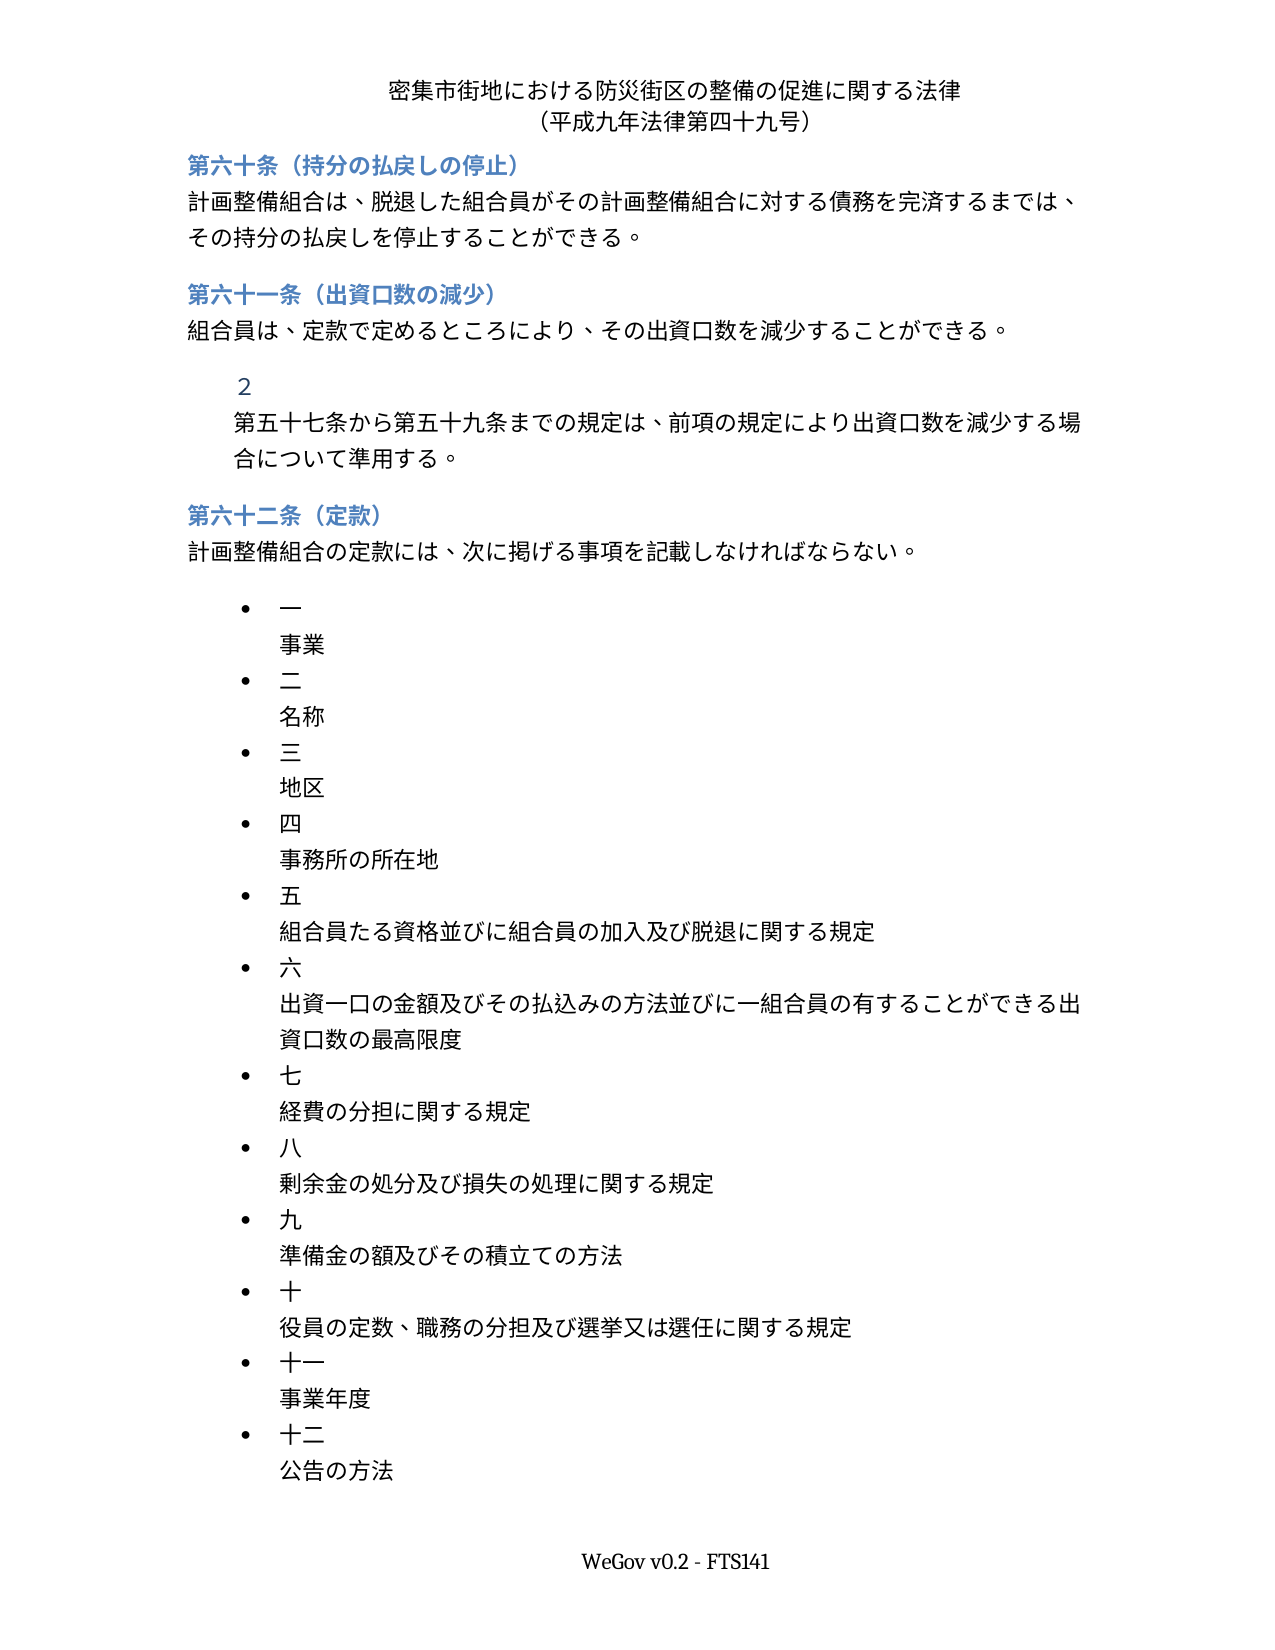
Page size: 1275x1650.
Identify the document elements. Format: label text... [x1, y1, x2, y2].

list 十一 事業年度 [242, 1347, 1087, 1414]
list 十 役員の定数、職務の分担及び選挙又は選任に関する規定 [242, 1276, 1087, 1343]
list 九 準備金の額及びその積立ての方法 [242, 1204, 1087, 1271]
list 五 組合員たる資格並びに組合員の加入及び脱退に関する規定 [242, 880, 1087, 947]
text 組合員は、定款で定めるところにより、その出資口数を減少することができる。 [187, 314, 1087, 346]
list 三 地区 [242, 736, 1087, 804]
list 一 事業 [242, 593, 1087, 660]
text 第五十七条から第五十九条までの規定は、前項の規定により出資口数を減少する場合について準用する。 [233, 407, 1087, 474]
list 十二 公告の方法 [242, 1419, 1087, 1486]
text 計画整備組合の定款には、次に掲げる事項を記載しなければならない。 [187, 536, 1087, 567]
subtitle 第六十一条（出資口数の減少） [187, 279, 1087, 310]
list 二 名称 [242, 664, 1087, 732]
list 六 出資一口の金額及びその払込みの方法並びに一組合員の有することができる出資口数の最高限度 [242, 952, 1087, 1055]
list 四 事務所の所在地 [242, 808, 1087, 876]
text 計画整備組合は、脱退した組合員がその計画整備組合に対する債務を完済するまでは、その持分の払戻しを停止することができる。 [187, 186, 1087, 253]
subtitle 第六十条（持分の払戻しの停止） [187, 150, 1087, 181]
list 八 剰余金の処分及び損失の処理に関する規定 [242, 1132, 1087, 1199]
subtitle ２ [233, 371, 1087, 403]
list 七 経費の分担に関する規定 [242, 1060, 1087, 1127]
subtitle 第六十二条（定款） [187, 500, 1087, 531]
